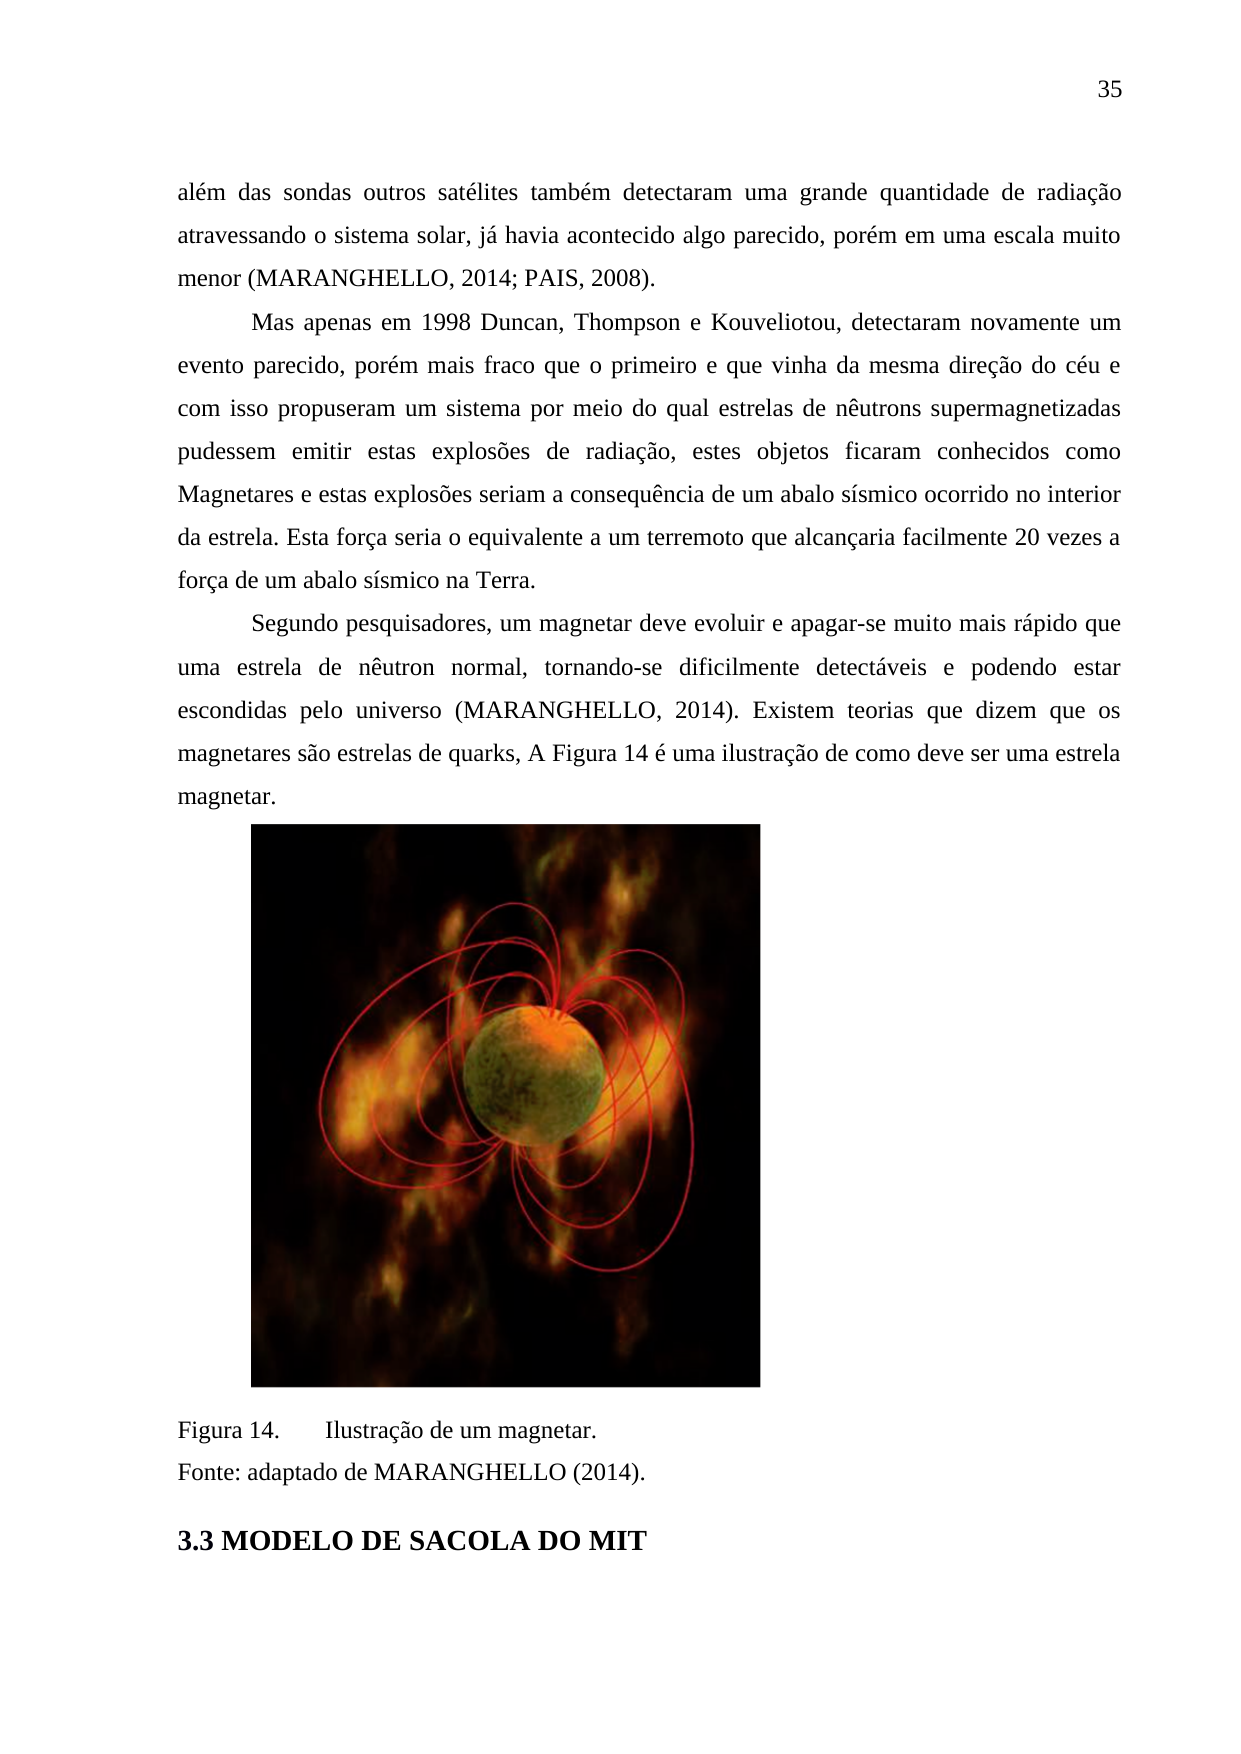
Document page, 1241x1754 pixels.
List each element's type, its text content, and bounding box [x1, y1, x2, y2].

text Segundo pesquisadores, um magnetar deve evoluir e apagar-se muito mais rápido que uma estrela de nêutron normal, tornando-se dificilmente detectáveis e podendo estar escondidas pelo universo (MARANGHELLO, 2014). Existem teorias que dizem que os magnetares são estrelas de quarks, A Figura 14 é uma ilustração de como deve ser uma estrela magnetar. [177, 608, 1122, 810]
text Modelo De sacola do MIT [177, 1523, 1122, 1556]
list Ilustração de um magnetar. [177, 1415, 1122, 1444]
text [177, 177, 1122, 292]
text Mas apenas em 1998 Duncan, Thompson e Kouveliotou, detectaram novamente um evento parecido, porém mais fraco que o primeiro e que vinha da mesma direção do céu e com isso propuseram um sistema por meio do qual estrelas de nêutrons supermagnetizadas pudessem emitir estas explosões de radiação, estes objetos ficaram conhecidos como Magnetares e estas explosões seriam a consequência de um abalo sísmico ocorrido no interior da estrela. Esta força seria o equivalente a um terremoto que alcançaria facilmente 20 vezes a força de um abalo sísmico na Terra. [177, 307, 1122, 594]
text Fonte: adaptado de MARANGHELLO (2014). [177, 1457, 1122, 1485]
picture [251, 824, 761, 1389]
